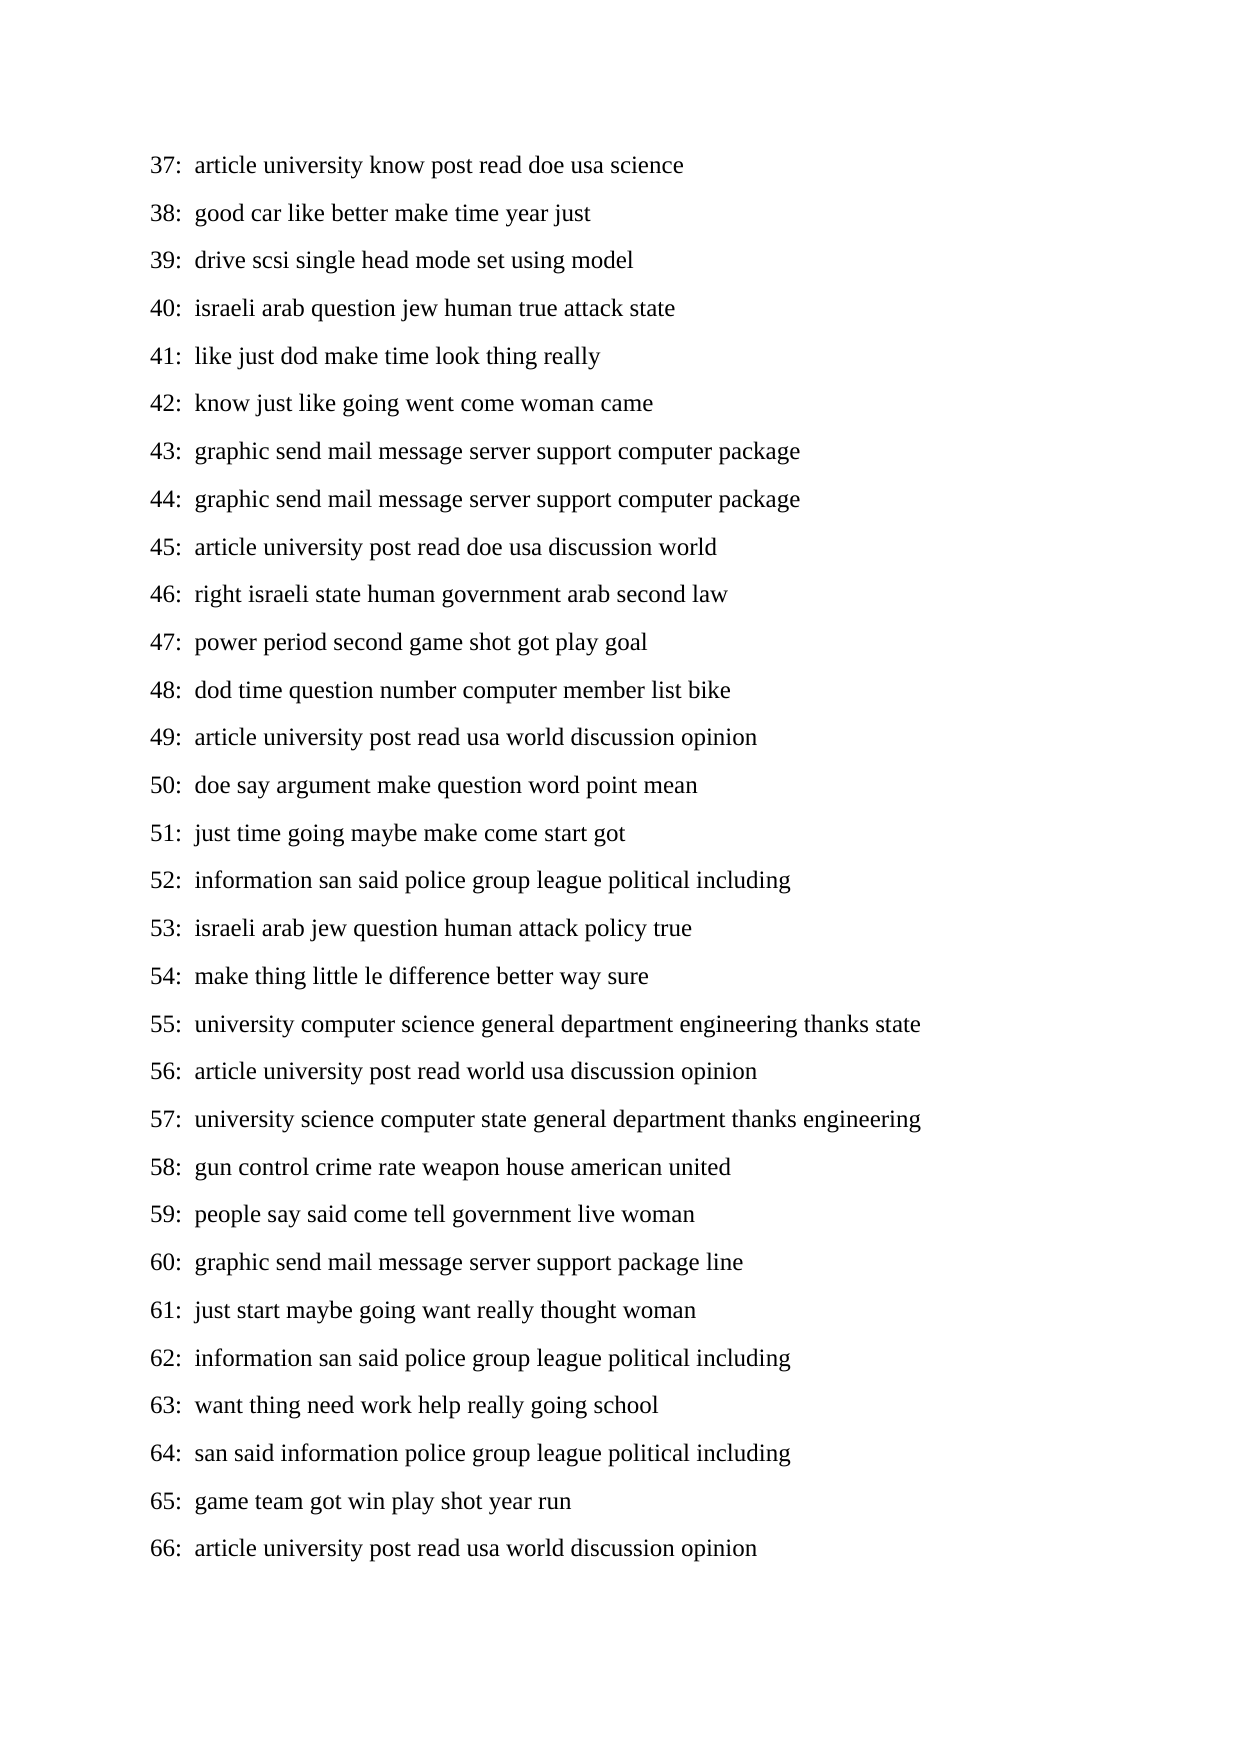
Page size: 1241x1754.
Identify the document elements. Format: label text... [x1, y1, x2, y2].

text 39: drive scsi single head mode set using model [150, 245, 1090, 274]
text 65: game team got win play shot year run [150, 1486, 1090, 1514]
text 62: information san said police group league political including [150, 1343, 1090, 1371]
text 47: power period second game shot got play goal [150, 627, 1090, 656]
text 42: know just like going went come woman came [150, 388, 1090, 417]
text 38: good car like better make time year just [150, 198, 1090, 226]
text 52: information san said police group league political including [150, 866, 1090, 894]
text 45: article university post read doe usa discussion world [150, 532, 1090, 560]
text 48: dod time question number computer member list bike [150, 675, 1090, 703]
text 50: doe say argument make question word point mean [150, 770, 1090, 799]
text 49: article university post read usa world discussion opinion [150, 722, 1090, 751]
text 46: right israeli state human government arab second law [150, 579, 1090, 608]
text 60: graphic send mail message server support package line [150, 1247, 1090, 1276]
text 59: people say said come tell government live woman [150, 1199, 1090, 1228]
text 37: article university know post read doe usa science [150, 150, 1090, 179]
text 51: just time going maybe make come start got [150, 818, 1090, 847]
text 41: like just dod make time look thing really [150, 341, 1090, 369]
text 58: gun control crime rate weapon house american united [150, 1152, 1090, 1181]
text 53: israeli arab jew question human attack policy true [150, 913, 1090, 942]
text 56: article university post read world usa discussion opinion [150, 1056, 1090, 1085]
text 64: san said information police group league political including [150, 1438, 1090, 1467]
text 55: university computer science general department engineering thanks state [150, 1009, 1090, 1037]
text 40: israeli arab question jew human true attack state [150, 293, 1090, 322]
text 63: want thing need work help really going school [150, 1390, 1090, 1419]
text 66: article university post read usa world discussion opinion [150, 1533, 1090, 1562]
text 43: graphic send mail message server support computer package [150, 436, 1090, 465]
text 44: graphic send mail message server support computer package [150, 484, 1090, 513]
text 57: university science computer state general department thanks engineering [150, 1104, 1090, 1133]
text 61: just start maybe going want really thought woman [150, 1295, 1090, 1324]
text 54: make thing little le difference better way sure [150, 961, 1090, 990]
